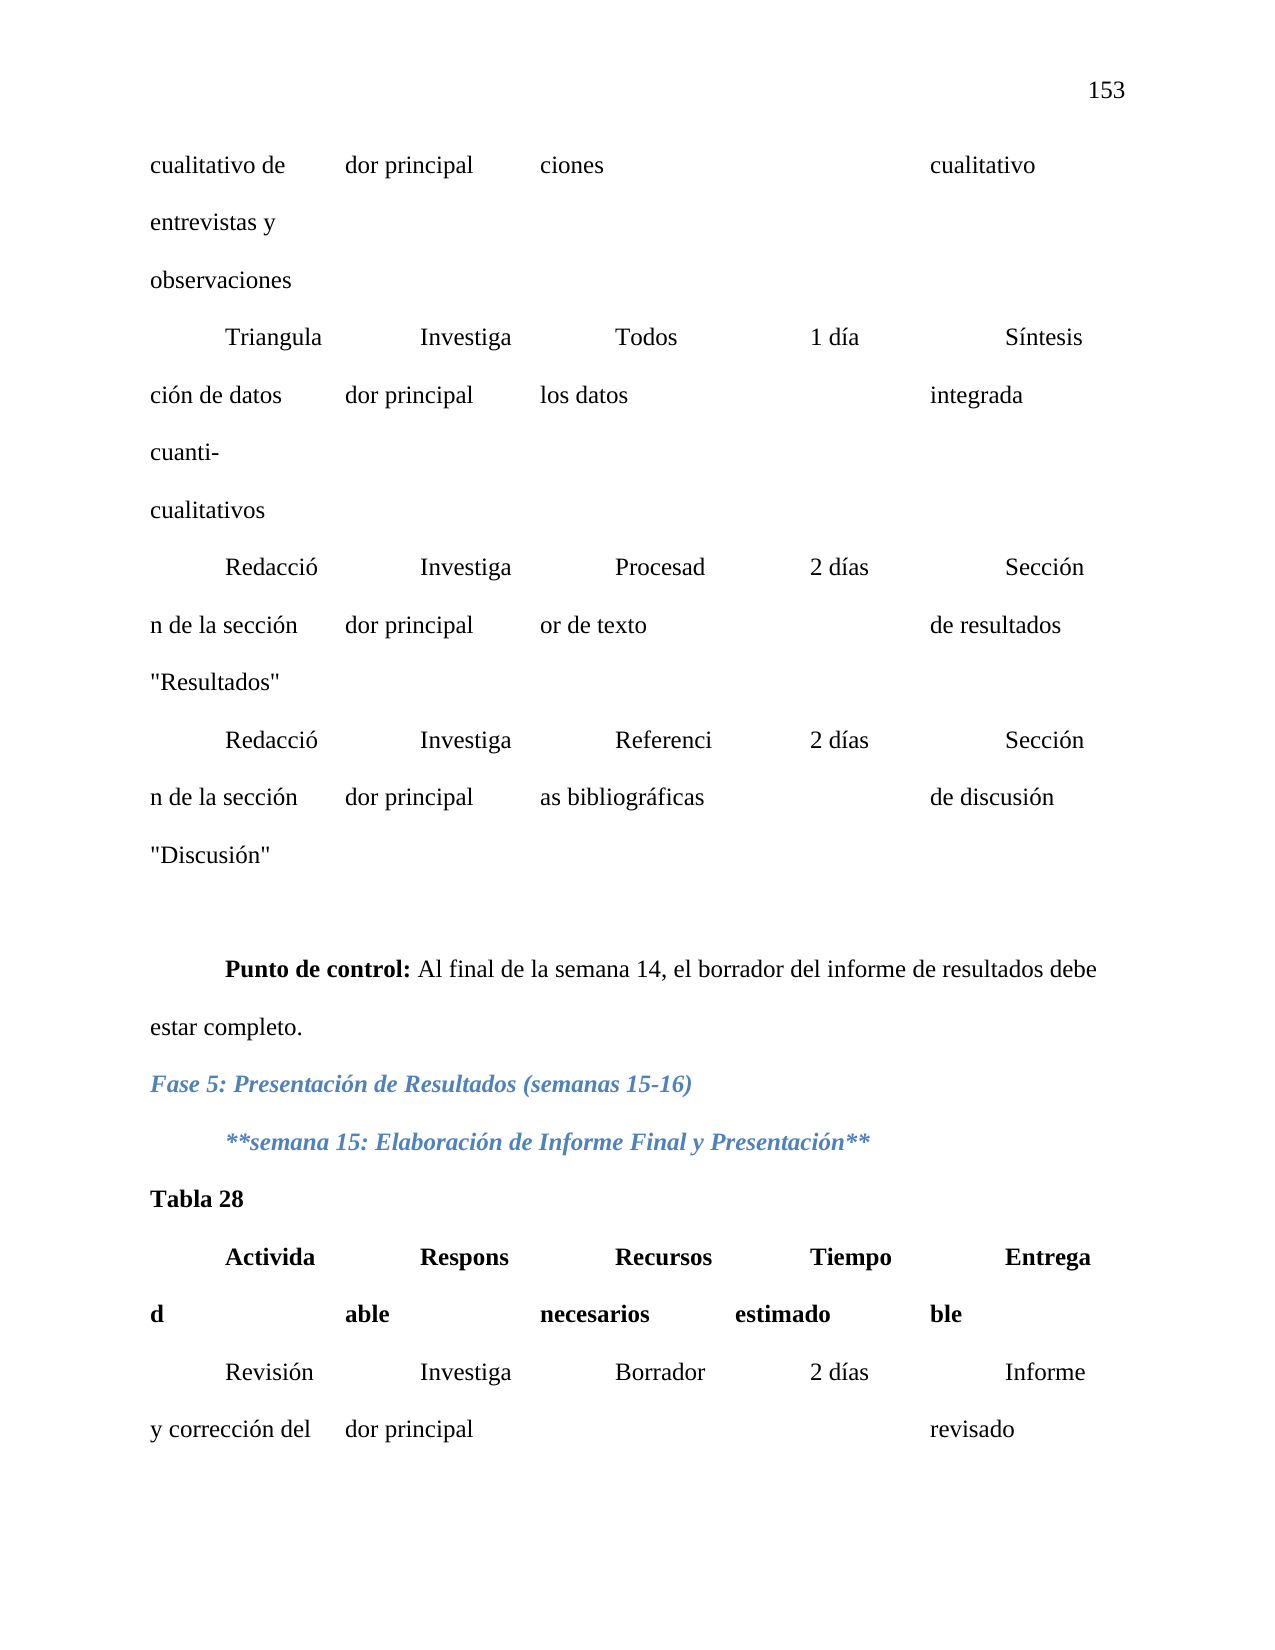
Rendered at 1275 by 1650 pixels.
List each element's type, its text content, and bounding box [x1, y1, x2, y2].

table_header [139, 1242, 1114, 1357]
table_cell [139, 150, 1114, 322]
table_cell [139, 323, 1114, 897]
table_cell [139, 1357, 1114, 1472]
subtitle Fase 5: Presentación de Resultados (semanas 15-16) [150, 1069, 1125, 1098]
text Punto de control: Al final de la semana 14, el borrador del informe de resultados debe estar completo. [150, 954, 1125, 1041]
text Tabla 28 [150, 1184, 1125, 1213]
subtitle **semana 15: Elaboración de Informe Final y Presentación** [225, 1127, 1125, 1156]
